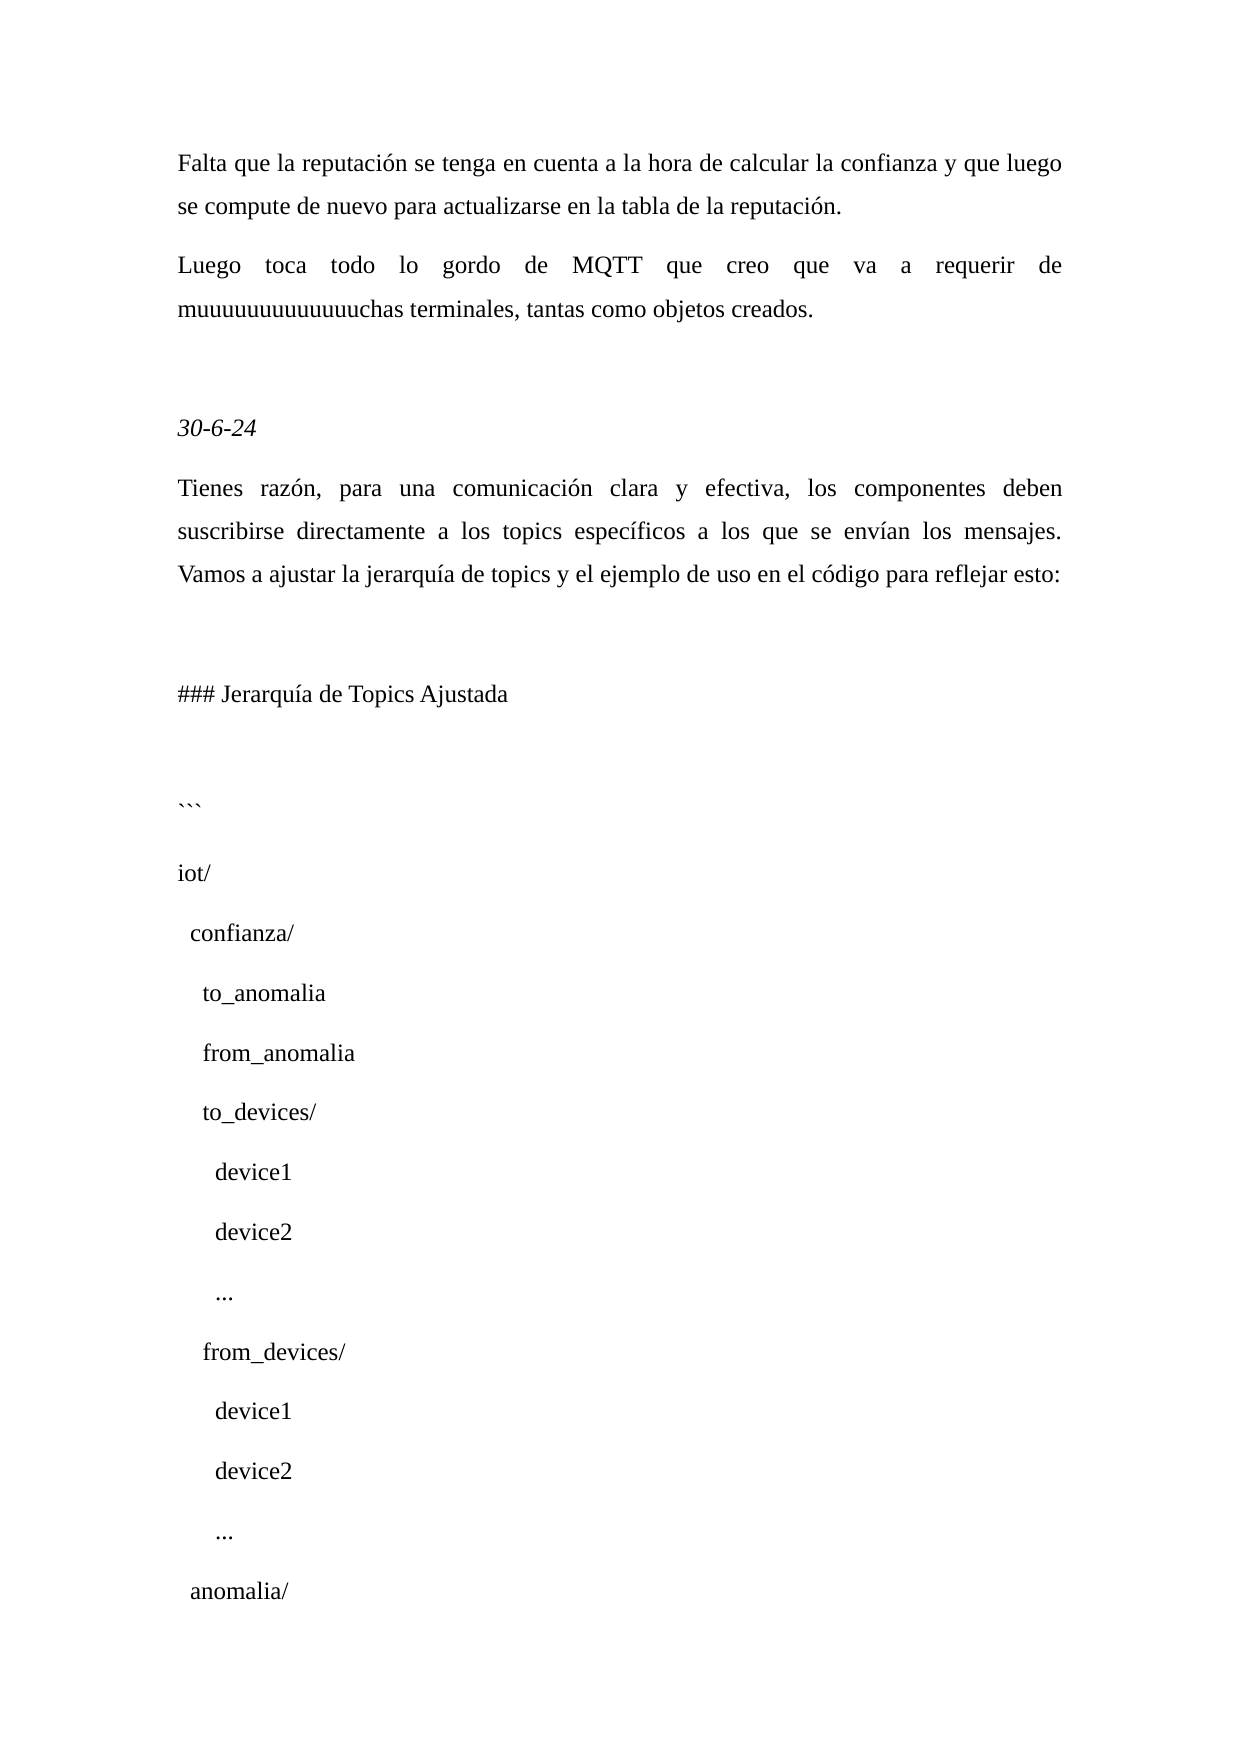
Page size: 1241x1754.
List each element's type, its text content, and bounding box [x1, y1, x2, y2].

text Tienes razón, para una comunicación clara y efectiva, los componentes deben suscribirse directamente a los topics específicos a los que se envían los mensajes. Vamos a ajustar la jerarquía de topics y el ejemplo de uso en el código para reflejar esto: [177, 473, 1063, 588]
text 30-6-24 [177, 413, 1063, 442]
text Falta que la reputación se tenga en cuenta a la hora de calcular la confianza y que luego se compute de nuevo para actualizarse en la tabla de la reputación. [177, 148, 1063, 219]
text iot/ [177, 858, 1063, 887]
text to_anomalia [177, 978, 1063, 1007]
text to_devices/ [177, 1097, 1063, 1126]
text ``` [177, 798, 1063, 827]
text anomalia/ [177, 1576, 1063, 1604]
text device1 [177, 1157, 1063, 1186]
text ### Jerarquía de Topics Ajustada [177, 679, 1063, 708]
text device2 [177, 1456, 1063, 1485]
text confianza/ [177, 918, 1063, 947]
text ... [177, 1277, 1063, 1306]
text device2 [177, 1217, 1063, 1246]
text device1 [177, 1396, 1063, 1425]
text from_anomalia [177, 1038, 1063, 1066]
text from_devices/ [177, 1337, 1063, 1365]
text Luego toca todo lo gordo de MQTT que creo que va a requerir de muuuuuuuuuuuuuchas terminales, tantas como objetos creados. [177, 251, 1063, 322]
text ... [177, 1516, 1063, 1545]
